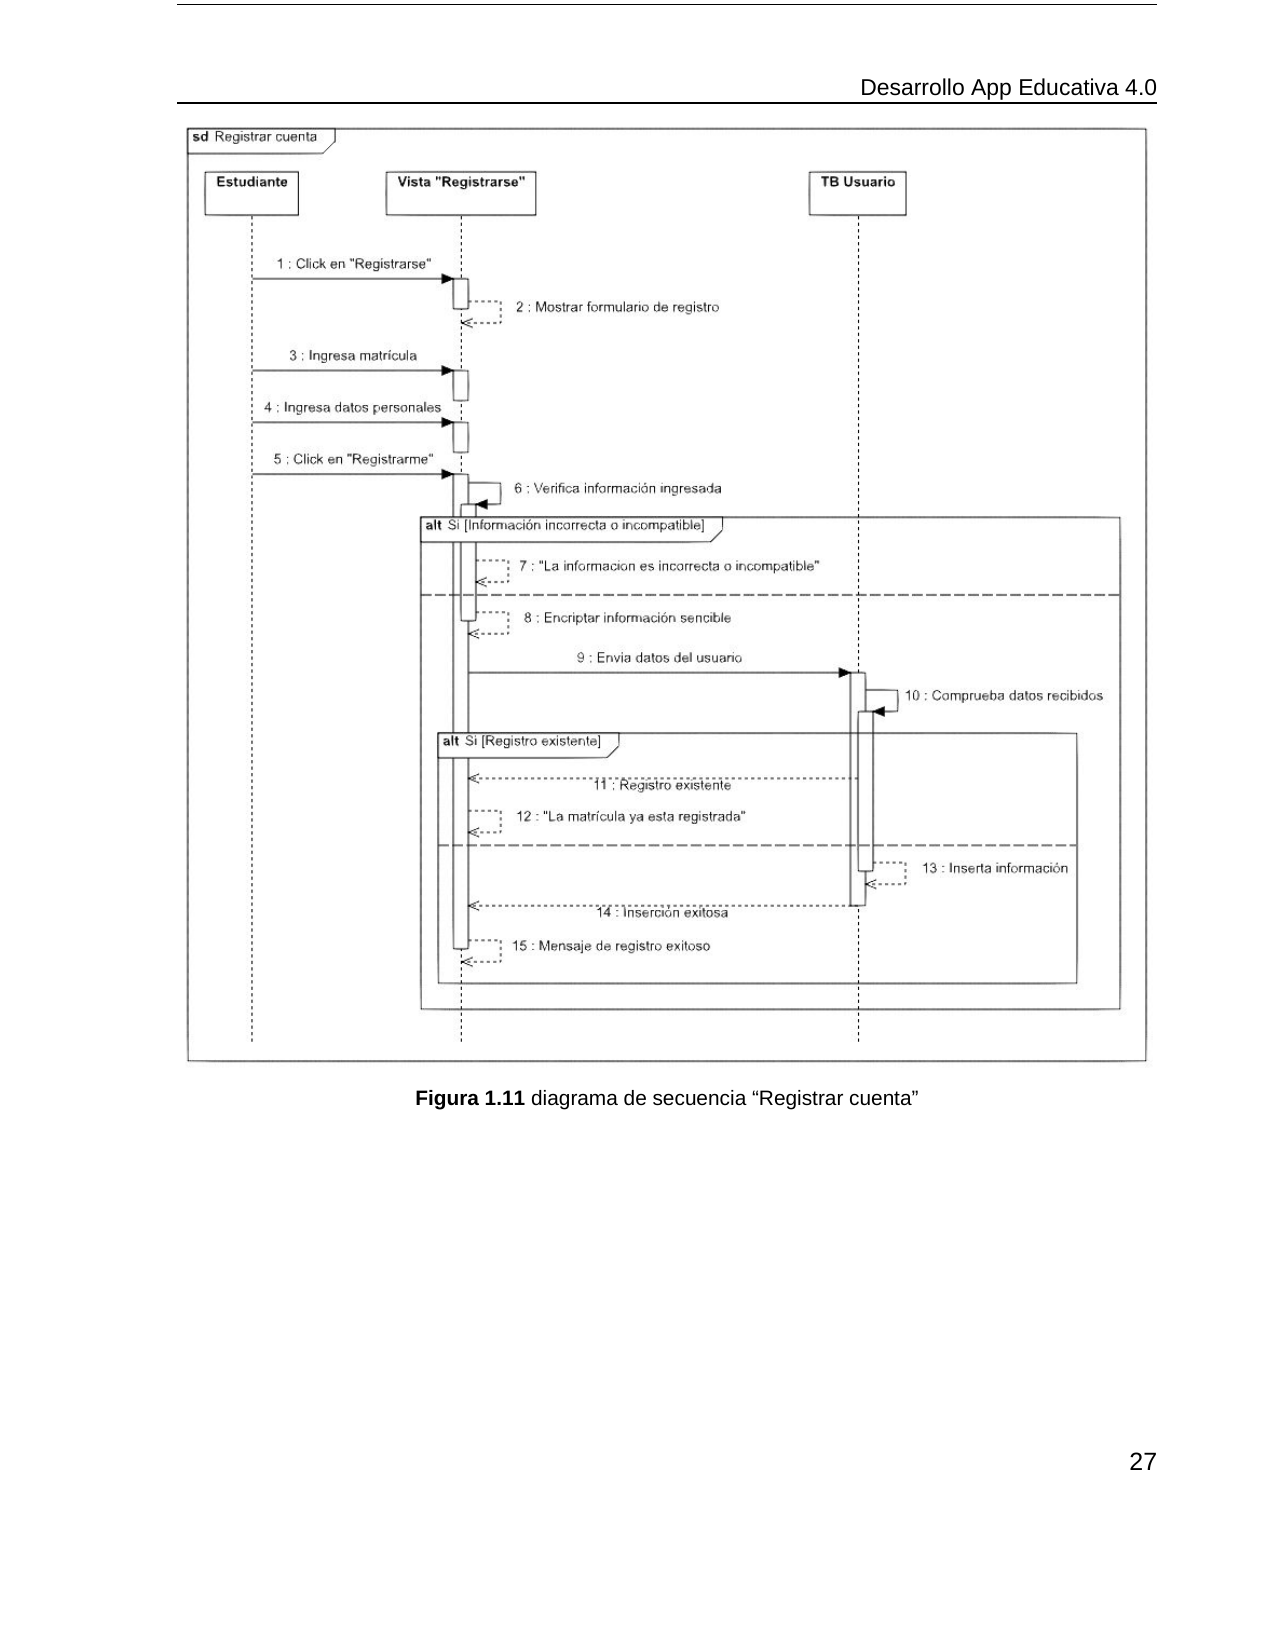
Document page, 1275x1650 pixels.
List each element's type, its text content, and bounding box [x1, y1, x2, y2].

picture [177, 118, 1157, 1072]
text Figura 1.11 diagrama de secuencia “Registrar cuenta” [177, 1086, 1157, 1110]
